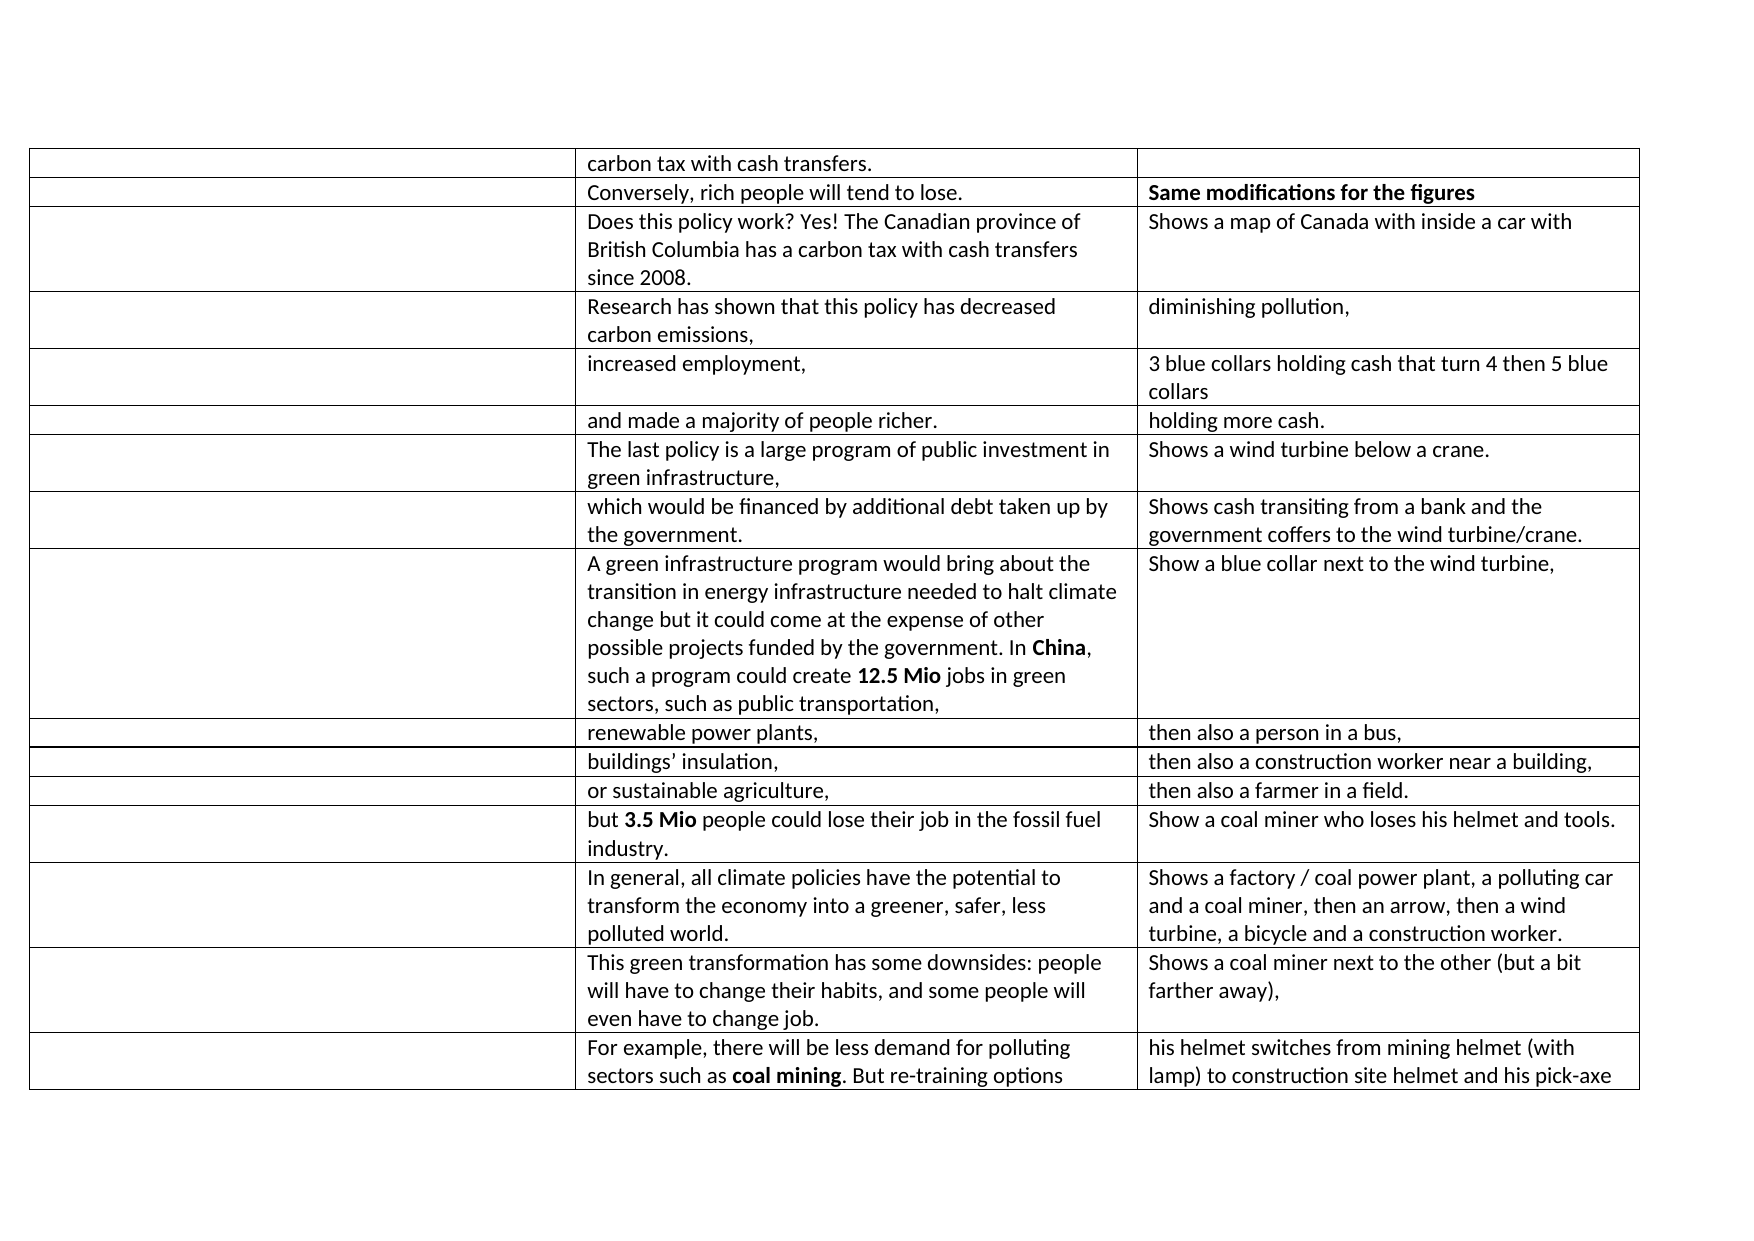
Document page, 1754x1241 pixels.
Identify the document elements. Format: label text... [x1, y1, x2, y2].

table_cell As they would receive the same cash transfer as everyone else, poorer people will generally gain from a carbon tax with cash transfers. [576, 149, 1137, 177]
table_cell Shows a coal miner next to the other (but a bit farther away), [1138, 948, 1639, 1032]
table_cell diminishing pollution, [1138, 292, 1639, 348]
table_cell The last policy is a large program of public investment in green infrastructure, [576, 435, 1137, 491]
table_cell renewable power plants, [576, 719, 1137, 746]
table_cell Shows a factory / coal power plant, a polluting car and a coal miner, then an arrow, then a wind turbine, a bicycle and a construction worker. [1138, 863, 1639, 947]
table_cell [30, 1033, 575, 1089]
table_cell [30, 149, 575, 177]
table_cell [30, 806, 575, 862]
table_cell increased employment, [576, 349, 1137, 405]
table_cell [30, 435, 575, 491]
table_cell [30, 292, 575, 348]
table_cell which would be financed by additional debt taken up by the government. [576, 492, 1137, 548]
table_cell [30, 863, 575, 947]
table_cell [30, 349, 575, 405]
table_cell [30, 719, 575, 746]
table_cell [30, 178, 575, 206]
table_cell [1138, 149, 1639, 177]
table_cell or sustainable agriculture, [576, 777, 1137, 804]
table_cell In general, all climate policies have the potential to transform the economy into a greener, safer, less polluted world. [576, 863, 1137, 947]
table_cell buildings’ insulation, [576, 748, 1137, 776]
table_cell 3 blue collars holding cash that turn 4 then 5 blue collars [1138, 349, 1639, 405]
table_cell This green transformation has some downsides: people will have to change their habits, and some people will even have to change job. [576, 948, 1137, 1032]
table_cell Shows a wind turbine below a crane. [1138, 435, 1639, 491]
table_cell then also a person in a bus, [1138, 719, 1639, 746]
table_cell Does this policy work? Yes! The Canadian province of British Columbia has a carbon tax with cash transfers since 2008. [576, 207, 1137, 291]
table_cell then also a construction worker near a building, [1138, 748, 1639, 776]
table_cell [30, 406, 575, 434]
table_cell Same modifications for the figures [1138, 178, 1639, 206]
table_cell Research has shown that this policy has decreased carbon emissions, [576, 292, 1137, 348]
table_cell Conversely, rich people will tend to lose. [576, 178, 1137, 206]
table_cell [30, 207, 575, 291]
table_cell then also a farmer in a field. [1138, 777, 1639, 804]
table_cell Show a blue collar next to the wind turbine, [1138, 549, 1639, 717]
table_cell [30, 549, 575, 717]
table_cell holding more cash. [1138, 406, 1639, 434]
table_cell and made a majority of people richer. [576, 406, 1137, 434]
table_cell but 3.5 Mio people could lose their job in the fossil fuel industry. [576, 806, 1137, 862]
table_cell A green infrastructure program would bring about the transition in energy infrastructure needed to halt climate change but it could come at the expense of other possible projects funded by the government. In China, such a program could create 12.5 Mio jobs in green sectors, such as public transportation, [576, 549, 1137, 717]
table_cell [30, 748, 575, 776]
table_cell Show a coal miner who loses his helmet and tools. [1138, 806, 1639, 862]
table_cell Shows a map of Canada with inside a car with [1138, 207, 1639, 291]
table_cell [30, 777, 575, 804]
table_cell Shows cash transiting from a bank and the government coffers to the wind turbine/crane. [1138, 492, 1639, 548]
table_cell [30, 492, 575, 548]
table_cell [30, 948, 575, 1032]
